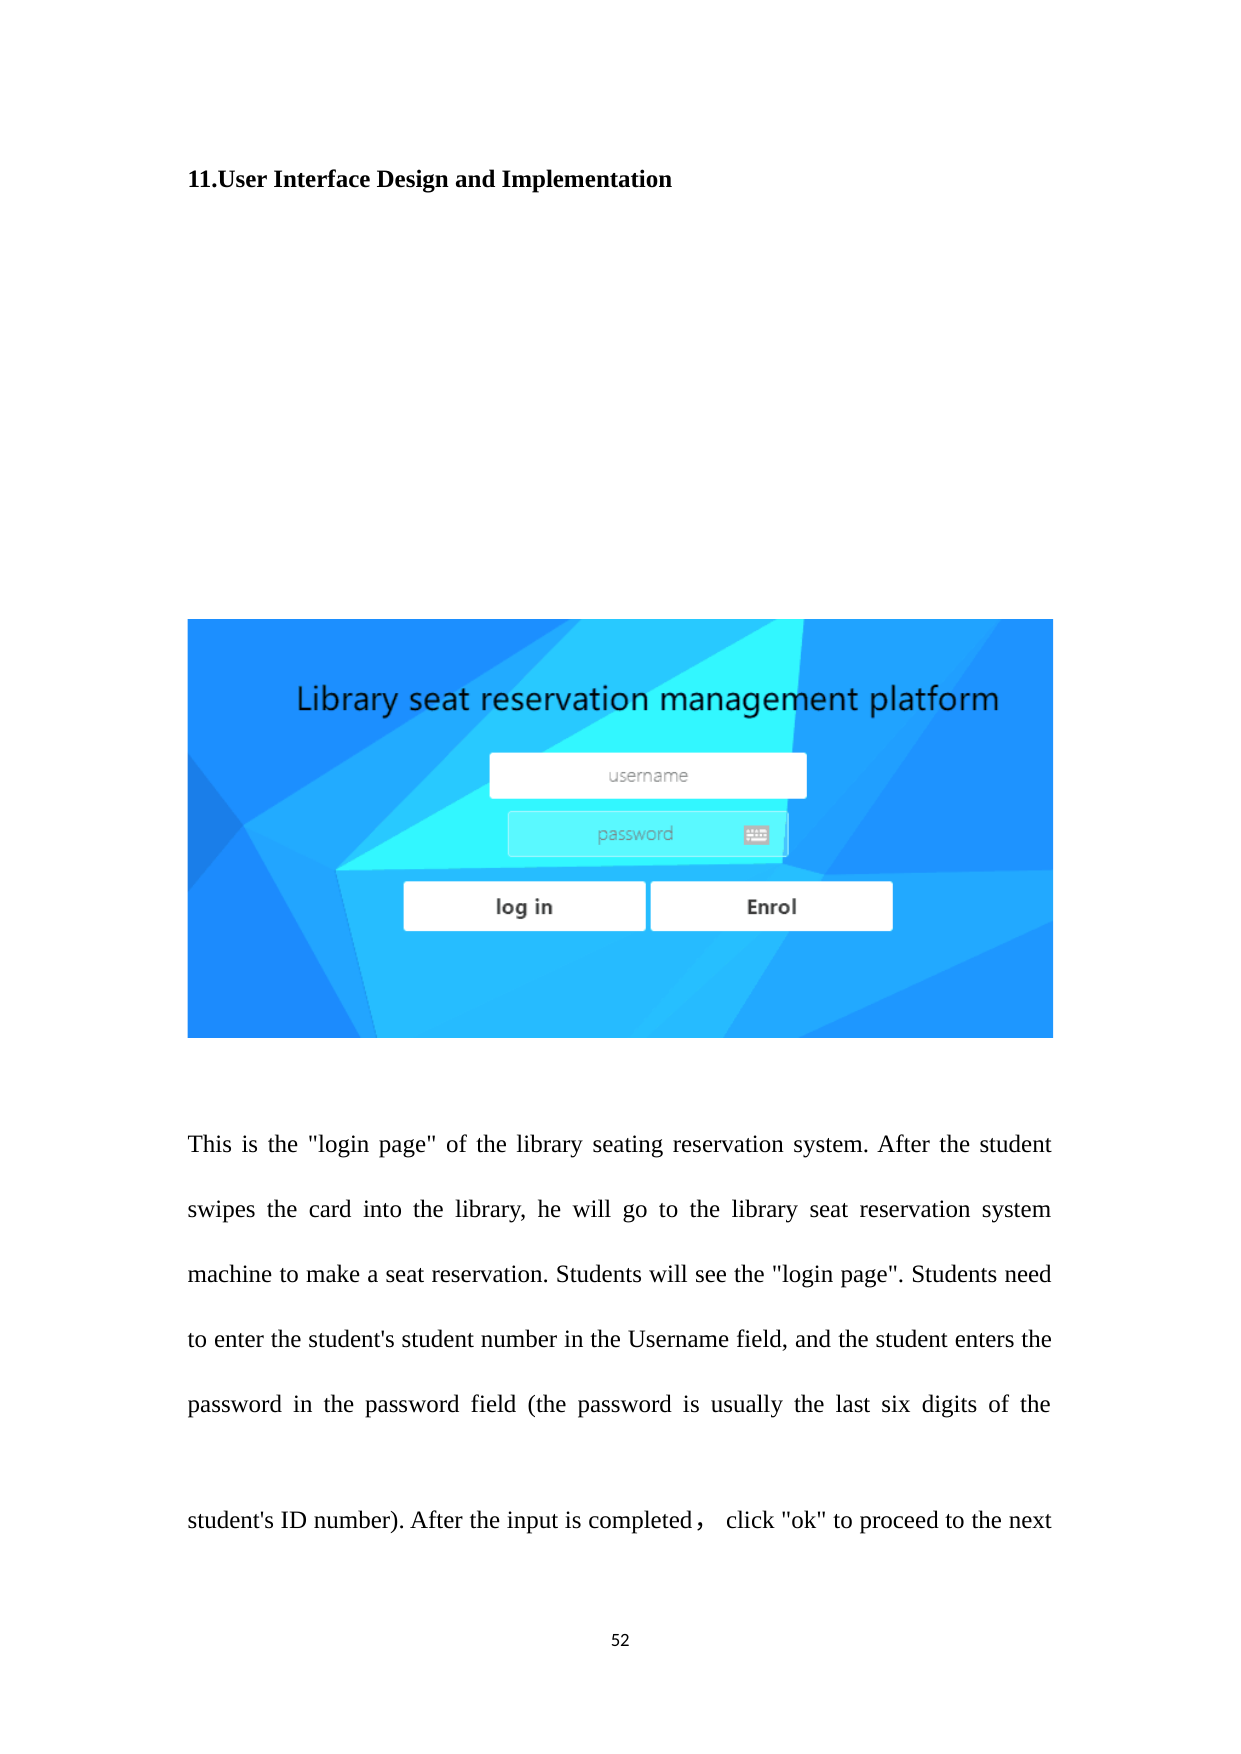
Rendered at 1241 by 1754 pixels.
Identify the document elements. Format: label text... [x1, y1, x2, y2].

text 11.User Interface Design and Implementation [187, 162, 1053, 619]
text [187, 1127, 1053, 1550]
picture [187, 619, 1054, 1038]
